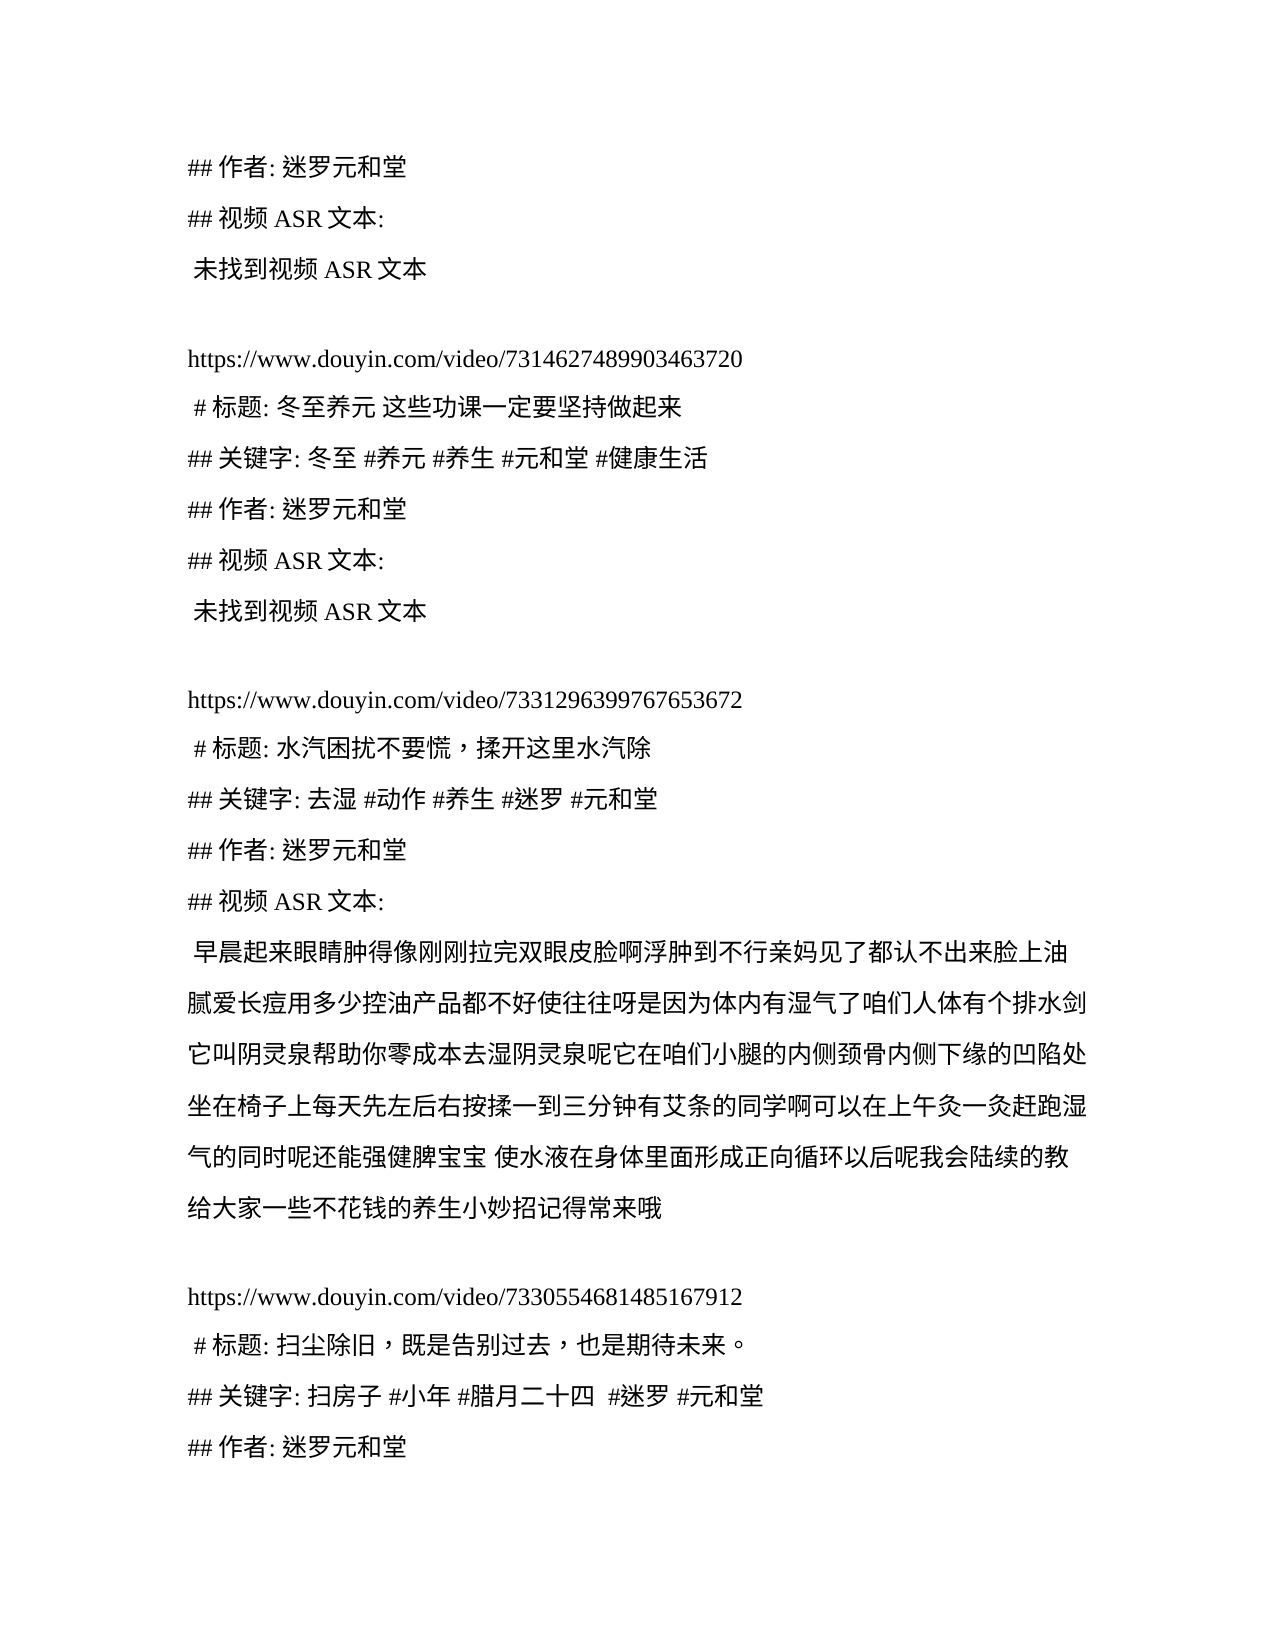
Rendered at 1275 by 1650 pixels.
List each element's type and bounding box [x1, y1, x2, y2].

text [187, 150, 1087, 1464]
